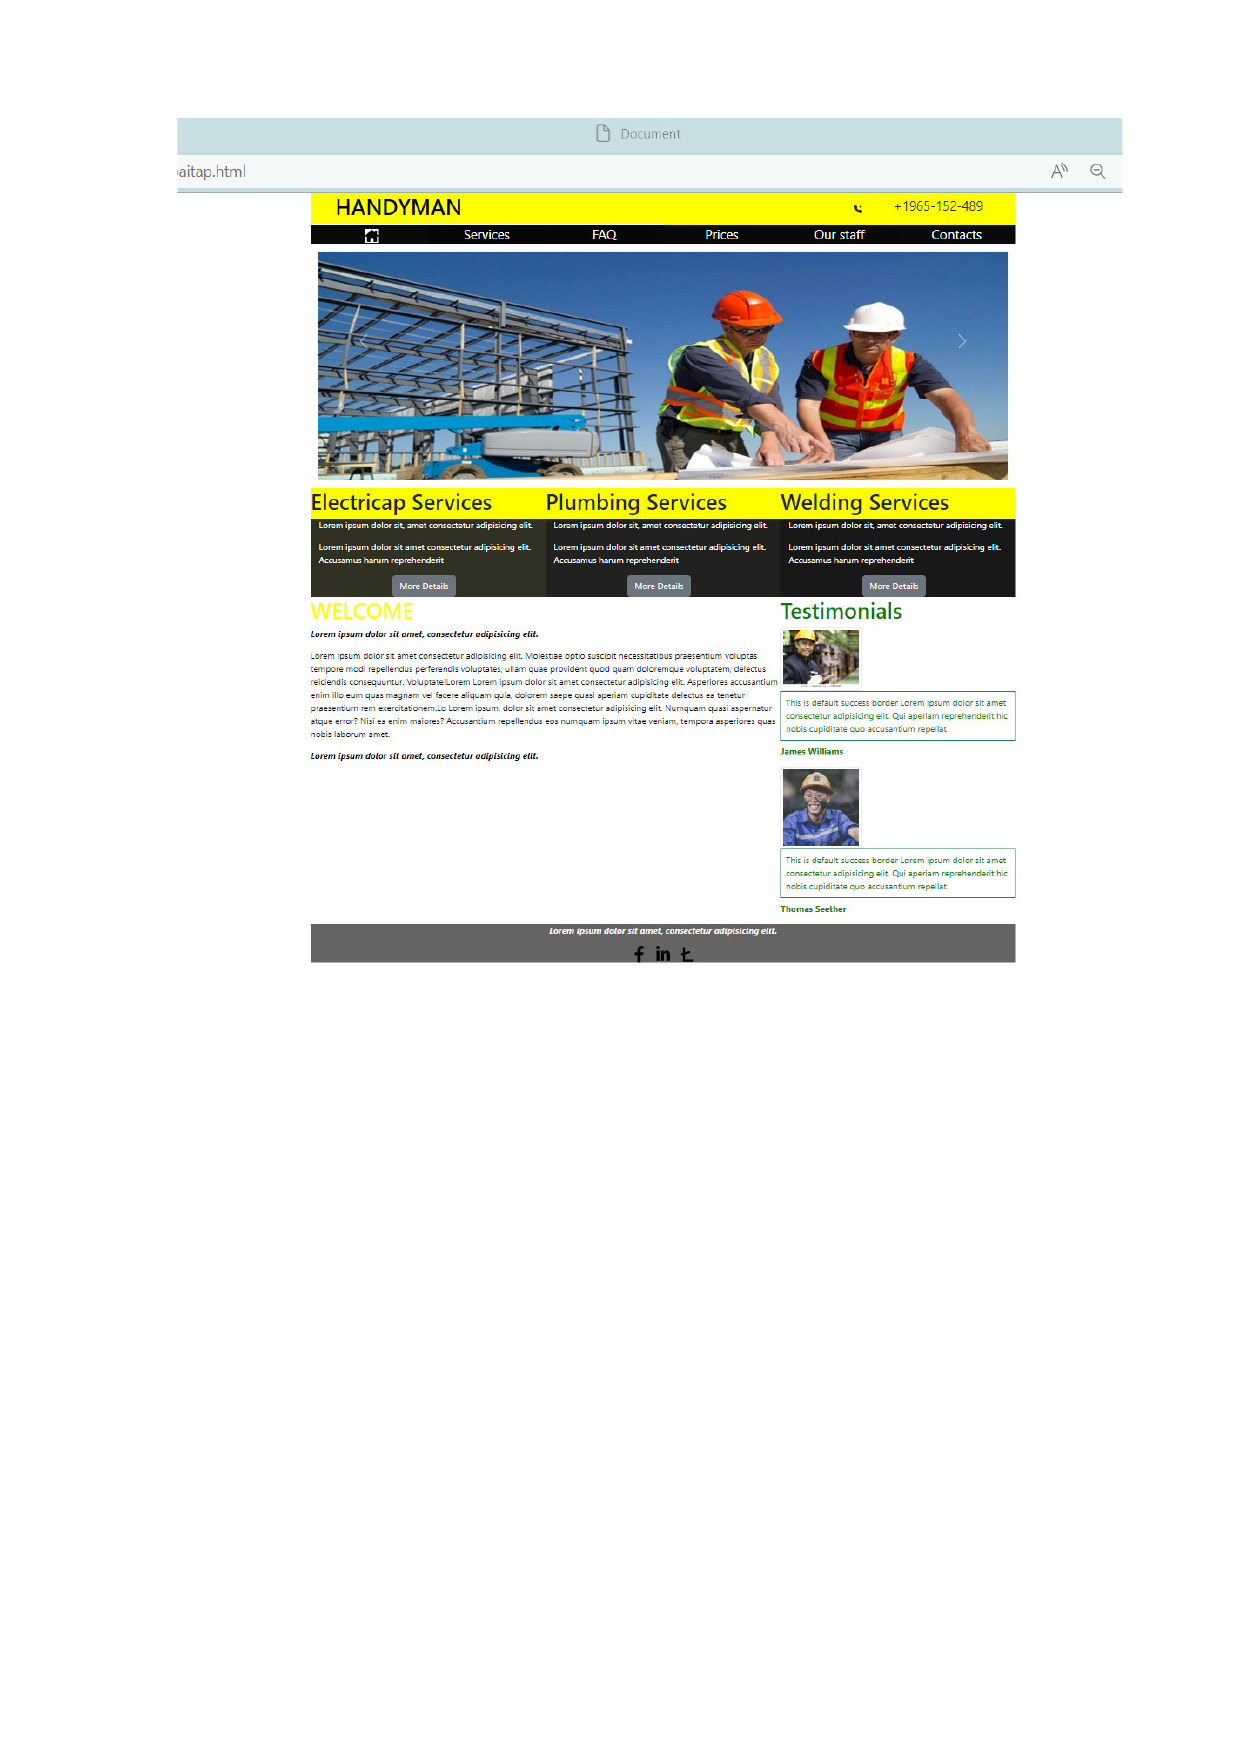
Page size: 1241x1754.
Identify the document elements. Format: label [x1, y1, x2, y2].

picture [177, 118, 1123, 989]
